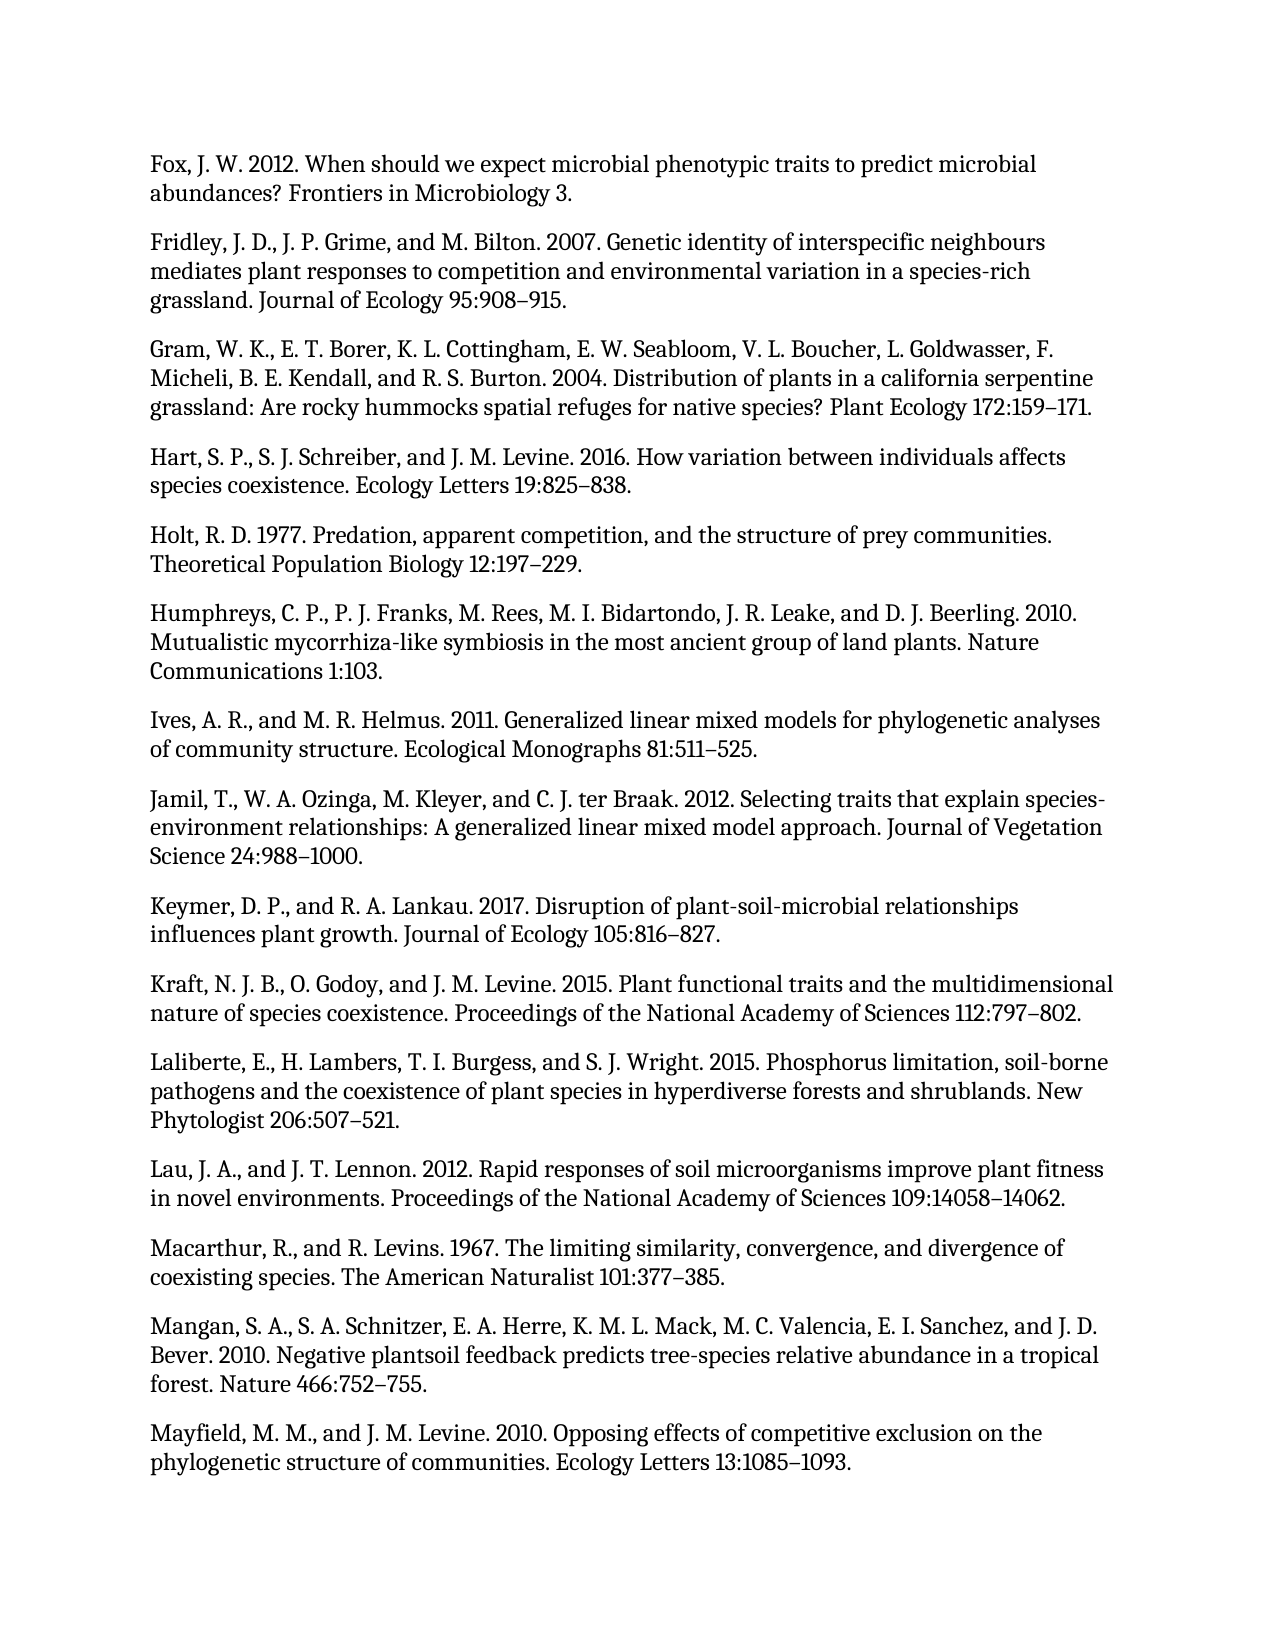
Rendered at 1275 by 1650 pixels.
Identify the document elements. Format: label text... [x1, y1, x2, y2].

text Holt, R. D. 1977. Predation, apparent competition, and the structure of prey communities. Theoretical Population Biology 12:197–229. [150, 521, 1125, 578]
text Kraft, N. J. B., O. Godoy, and J. M. Levine. 2015. Plant functional traits and the multidimensional nature of species coexistence. Proceedings of the National Academy of Sciences 112:797–802. [150, 970, 1125, 1027]
text Humphreys, C. P., P. J. Franks, M. Rees, M. I. Bidartondo, J. R. Leake, and D. J. Beerling. 2010. Mutualistic mycorrhiza-like symbiosis in the most ancient group of land plants. Nature Communications 1:103. [150, 599, 1125, 685]
text Fridley, J. D., J. P. Grime, and M. Bilton. 2007. Genetic identity of interspecific neighbours mediates plant responses to competition and environmental variation in a species-rich grassland. Journal of Ecology 95:908–915. [150, 228, 1125, 314]
text Fox, J. W. 2012. When should we expect microbial phenotypic traits to predict microbial abundances? Frontiers in Microbiology 3. [150, 150, 1125, 207]
text Jamil, T., W. A. Ozinga, M. Kleyer, and C. J. ter Braak. 2012. Selecting traits that explain species-environment relationships: A generalized linear mixed model approach. Journal of Vegetation Science 24:988–1000. [150, 784, 1125, 871]
text Mayfield, M. M., and J. M. Levine. 2010. Opposing effects of competitive exclusion on the phylogenetic structure of communities. Ecology Letters 13:1085–1093. [150, 1419, 1125, 1477]
text Gram, W. K., E. T. Borer, K. L. Cottingham, E. W. Seabloom, V. L. Boucher, L. Goldwasser, F. Micheli, B. E. Kendall, and R. S. Burton. 2004. Distribution of plants in a california serpentine grassland: Are rocky hummocks spatial refuges for native species? Plant Ecology 172:159–171. [150, 335, 1125, 422]
text Macarthur, R., and R. Levins. 1967. The limiting similarity, convergence, and divergence of coexisting species. The American Naturalist 101:377–385. [150, 1234, 1125, 1291]
text Laliberte, E., H. Lambers, T. I. Burgess, and S. J. Wright. 2015. Phosphorus limitation, soil-borne pathogens and the coexistence of plant species in hyperdiverse forests and shrublands. New Phytologist 206:507–521. [150, 1048, 1125, 1134]
text Lau, J. A., and J. T. Lennon. 2012. Rapid responses of soil microorganisms improve plant fitness in novel environments. Proceedings of the National Academy of Sciences 109:14058–14062. [150, 1155, 1125, 1213]
text Hart, S. P., S. J. Schreiber, and J. M. Levine. 2016. How variation between individuals affects species coexistence. Ecology Letters 19:825–838. [150, 442, 1125, 500]
text Ives, A. R., and M. R. Helmus. 2011. Generalized linear mixed models for phylogenetic analyses of community structure. Ecological Monographs 81:511–525. [150, 706, 1125, 764]
text Mangan, S. A., S. A. Schnitzer, E. A. Herre, K. M. L. Mack, M. C. Valencia, E. I. Sanchez, and J. D. Bever. 2010. Negative plantsoil feedback predicts tree-species relative abundance in a tropical forest. Nature 466:752–755. [150, 1312, 1125, 1398]
text Keymer, D. P., and R. A. Lankau. 2017. Disruption of plant-soil-microbial relationships influences plant growth. Journal of Ecology 105:816–827. [150, 892, 1125, 949]
